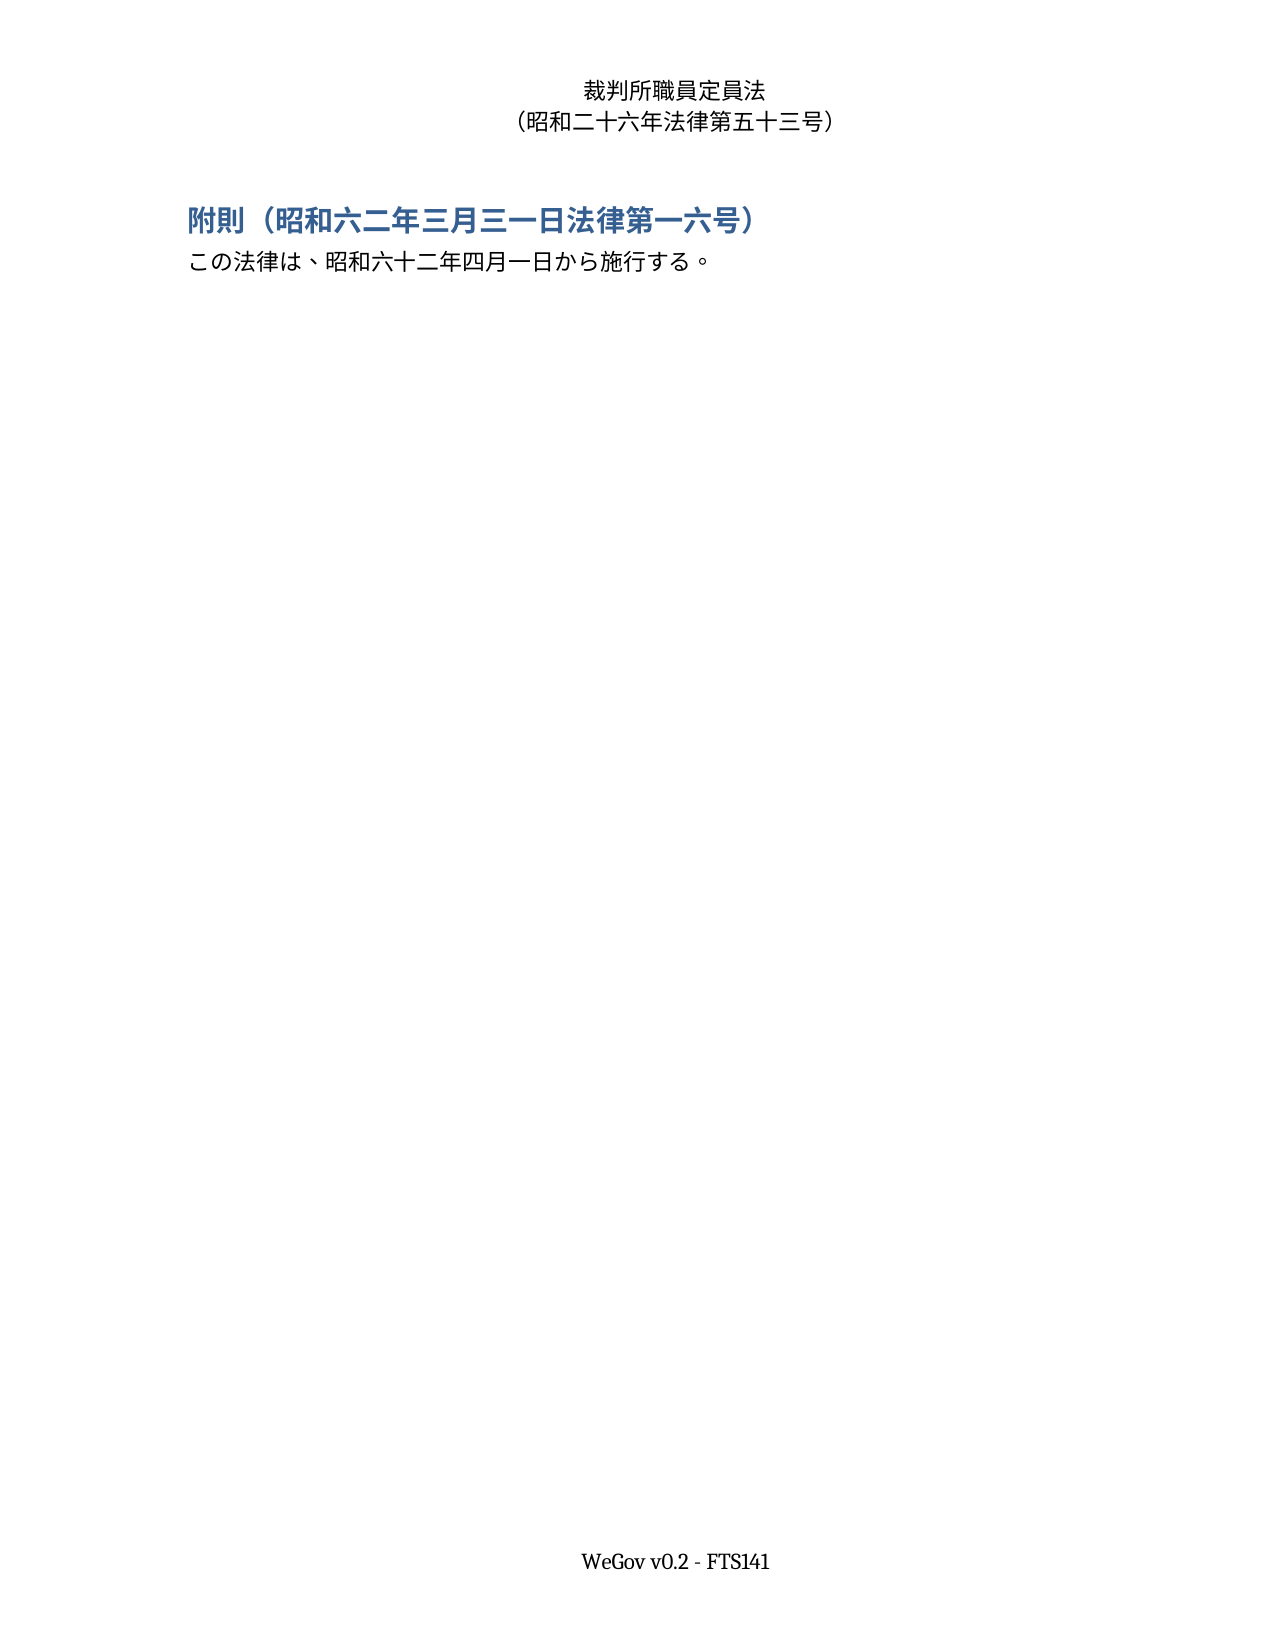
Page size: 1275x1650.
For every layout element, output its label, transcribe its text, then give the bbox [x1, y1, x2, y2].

subtitle 附則（昭和六二年三月三一日法律第一六号） [187, 200, 1087, 240]
text この法律は、昭和六十二年四月一日から施行する。 [187, 246, 1087, 277]
